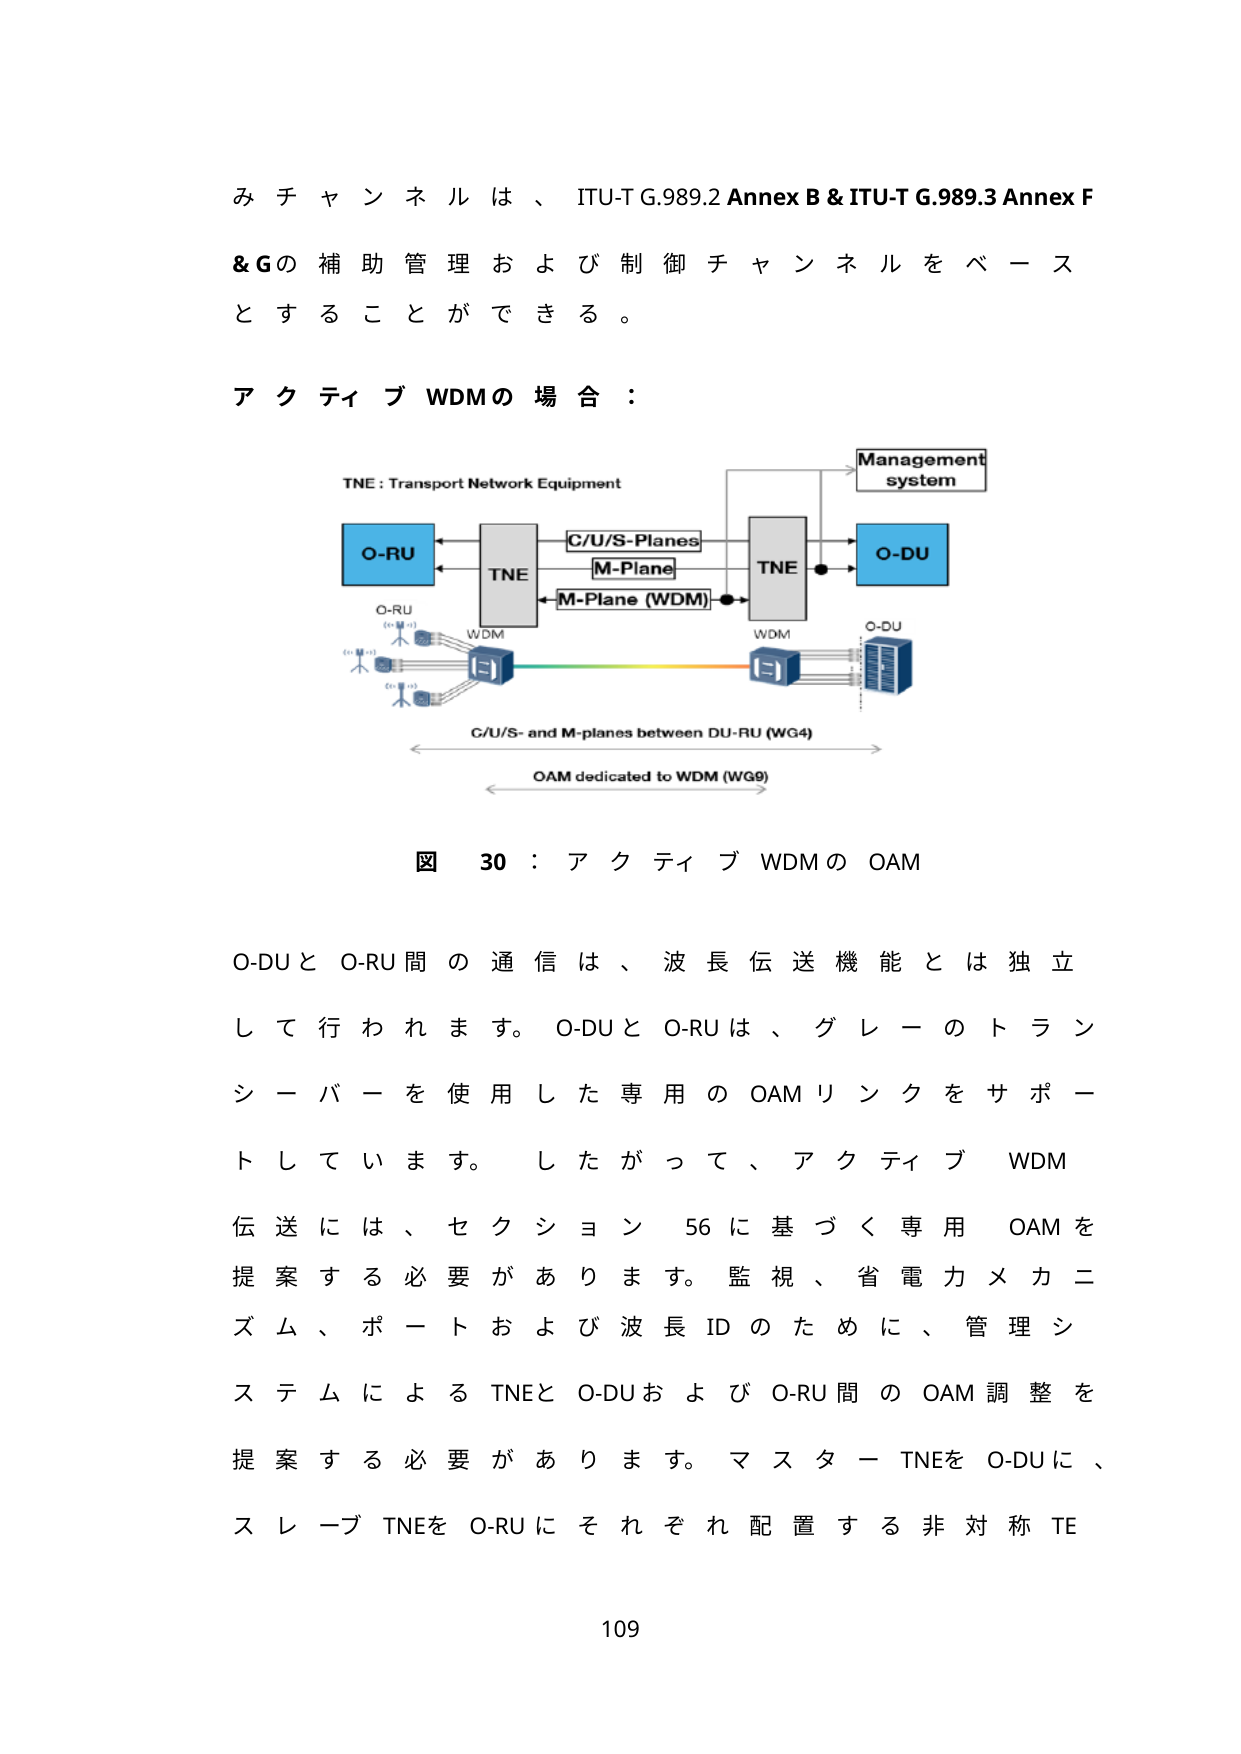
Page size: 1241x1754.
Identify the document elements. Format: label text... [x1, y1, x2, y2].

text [211, 162, 1116, 329]
text 図 30：アクティブWDMのOAM [211, 827, 1116, 893]
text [211, 927, 1116, 1558]
picture [339, 441, 993, 807]
text アクティブWDMの場合： [211, 362, 1116, 428]
